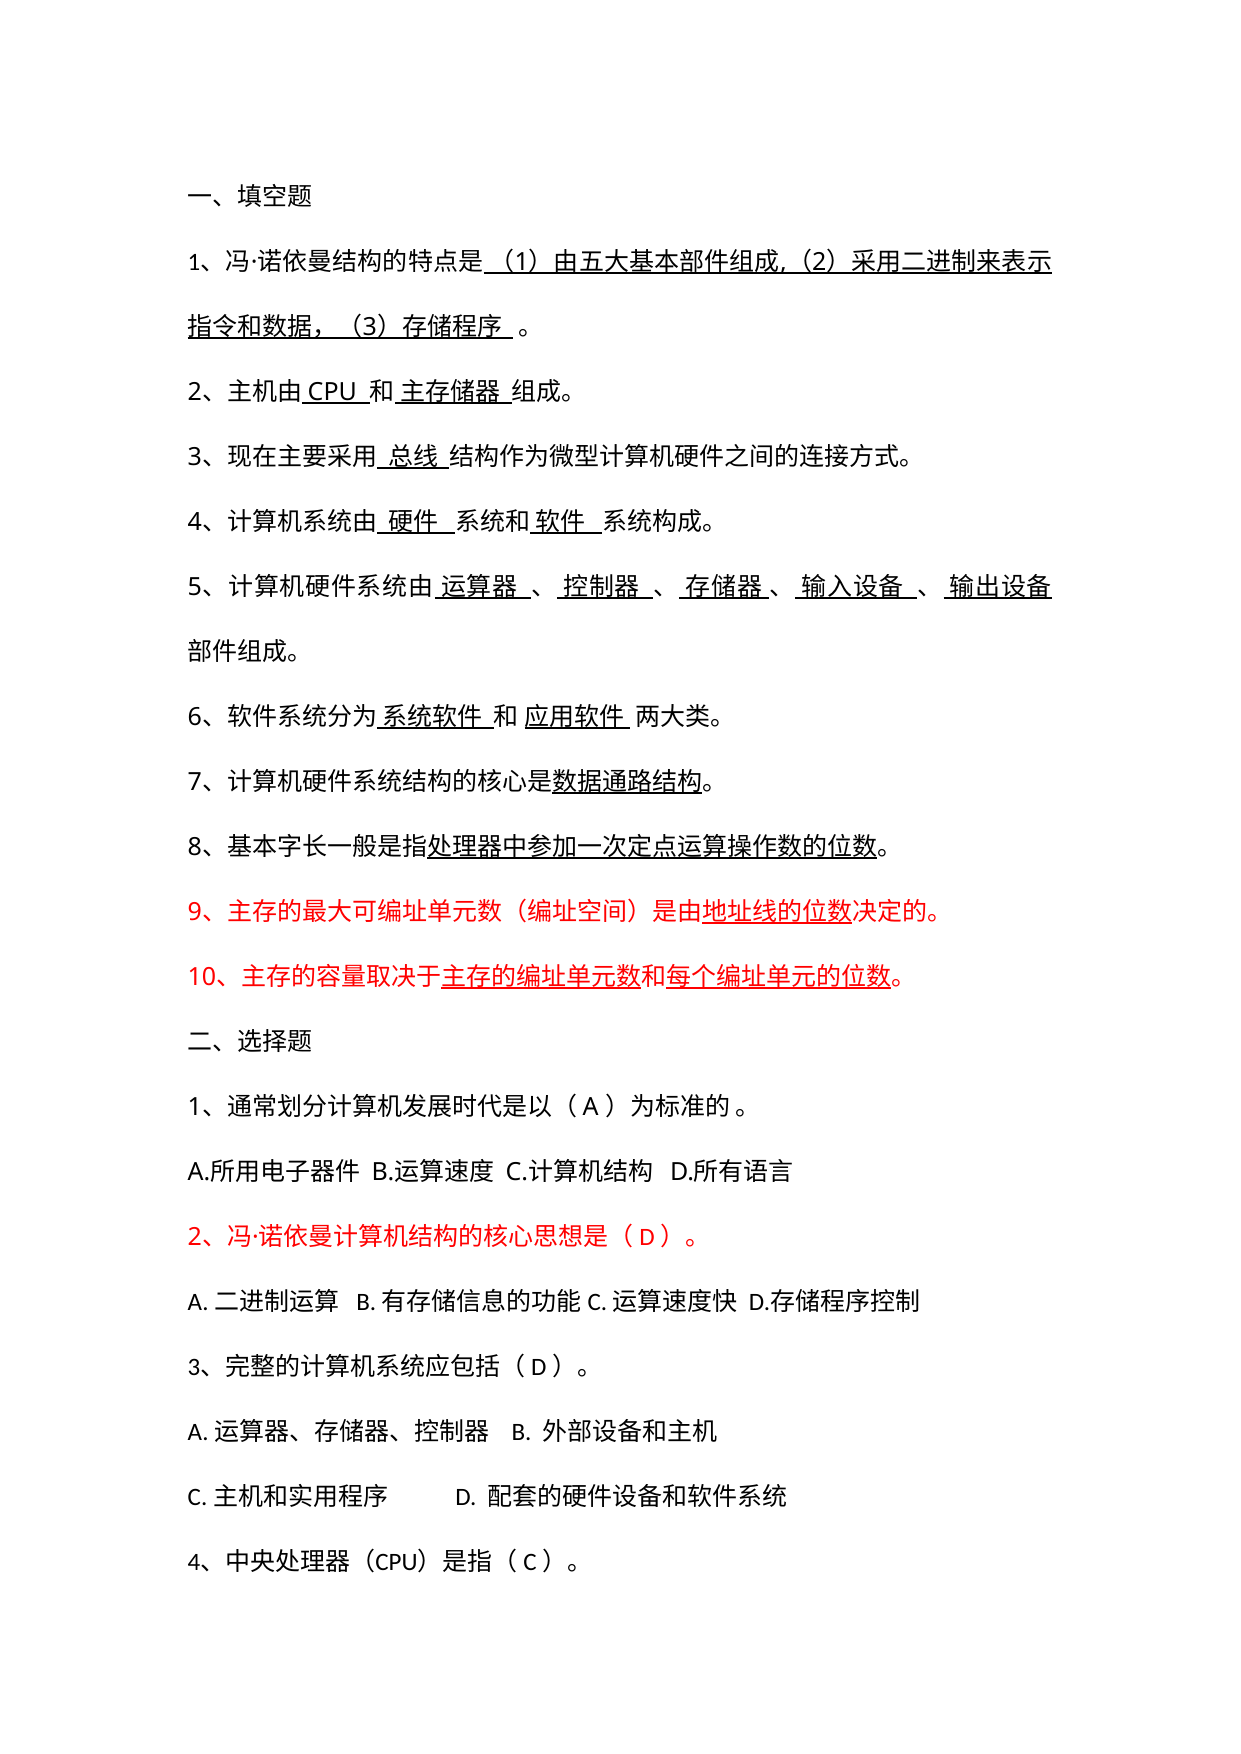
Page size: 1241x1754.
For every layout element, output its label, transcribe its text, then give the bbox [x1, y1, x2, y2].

text 1、冯·诺依曼结构的特点是 （1）由五大基本部件组成,（2）采用二进制来表示指令和数据，（3）存储程序 。 [187, 227, 1053, 357]
text 二、选择题 [187, 1007, 1053, 1072]
text A.所用电子器件 B.运算速度 C.计算机结构 D.所有语言 [187, 1137, 1053, 1202]
text 3、完整的计算机系统应包括（ D ）。 [187, 1332, 1053, 1397]
text 3、现在主要采用 总线 结构作为微型计算机硬件之间的连接方式。 [187, 422, 1053, 487]
text 8、基本字长一般是指处理器中参加一次定点运算操作数的位数。 [187, 812, 1053, 877]
text 2、主机由 CPU 和 主存储器 组成。 [187, 357, 1053, 422]
text 6、软件系统分为 系统软件 和 应用软件 两大类。 [187, 682, 1053, 747]
text 2、冯·诺依曼计算机结构的核心思想是（ D ）。 [187, 1202, 1053, 1267]
text 4、中央处理器（CPU）是指（ C ）。 [187, 1527, 1053, 1592]
text 4、计算机系统由 硬件 系统和 软件 系统构成。 [187, 487, 1053, 552]
text 9、主存的最大可编址单元数（编址空间）是由地址线的位数决定的。 [187, 877, 1053, 942]
text 一、填空题 [187, 162, 1053, 227]
text 5、计算机硬件系统由 运算器 、 控制器 、 存储器 、 输入设备 、 输出设备 部件组成。 [187, 552, 1053, 682]
text A. 二进制运算 B. 有存储信息的功能 C. 运算速度快 D.存储程序控制 [187, 1267, 1053, 1332]
text A. 运算器、存储器、控制器 B. 外部设备和主机 [187, 1397, 1053, 1462]
text 10、主存的容量取决于主存的编址单元数和每个编址单元的位数。 [187, 942, 1053, 1007]
text 7、计算机硬件系统结构的核心是数据通路结构。 [187, 747, 1053, 812]
text 1、通常划分计算机发展时代是以（ A ）为标准的 。 [187, 1072, 1053, 1137]
text C. 主机和实用程序 D. 配套的硬件设备和软件系统 [187, 1462, 1053, 1527]
